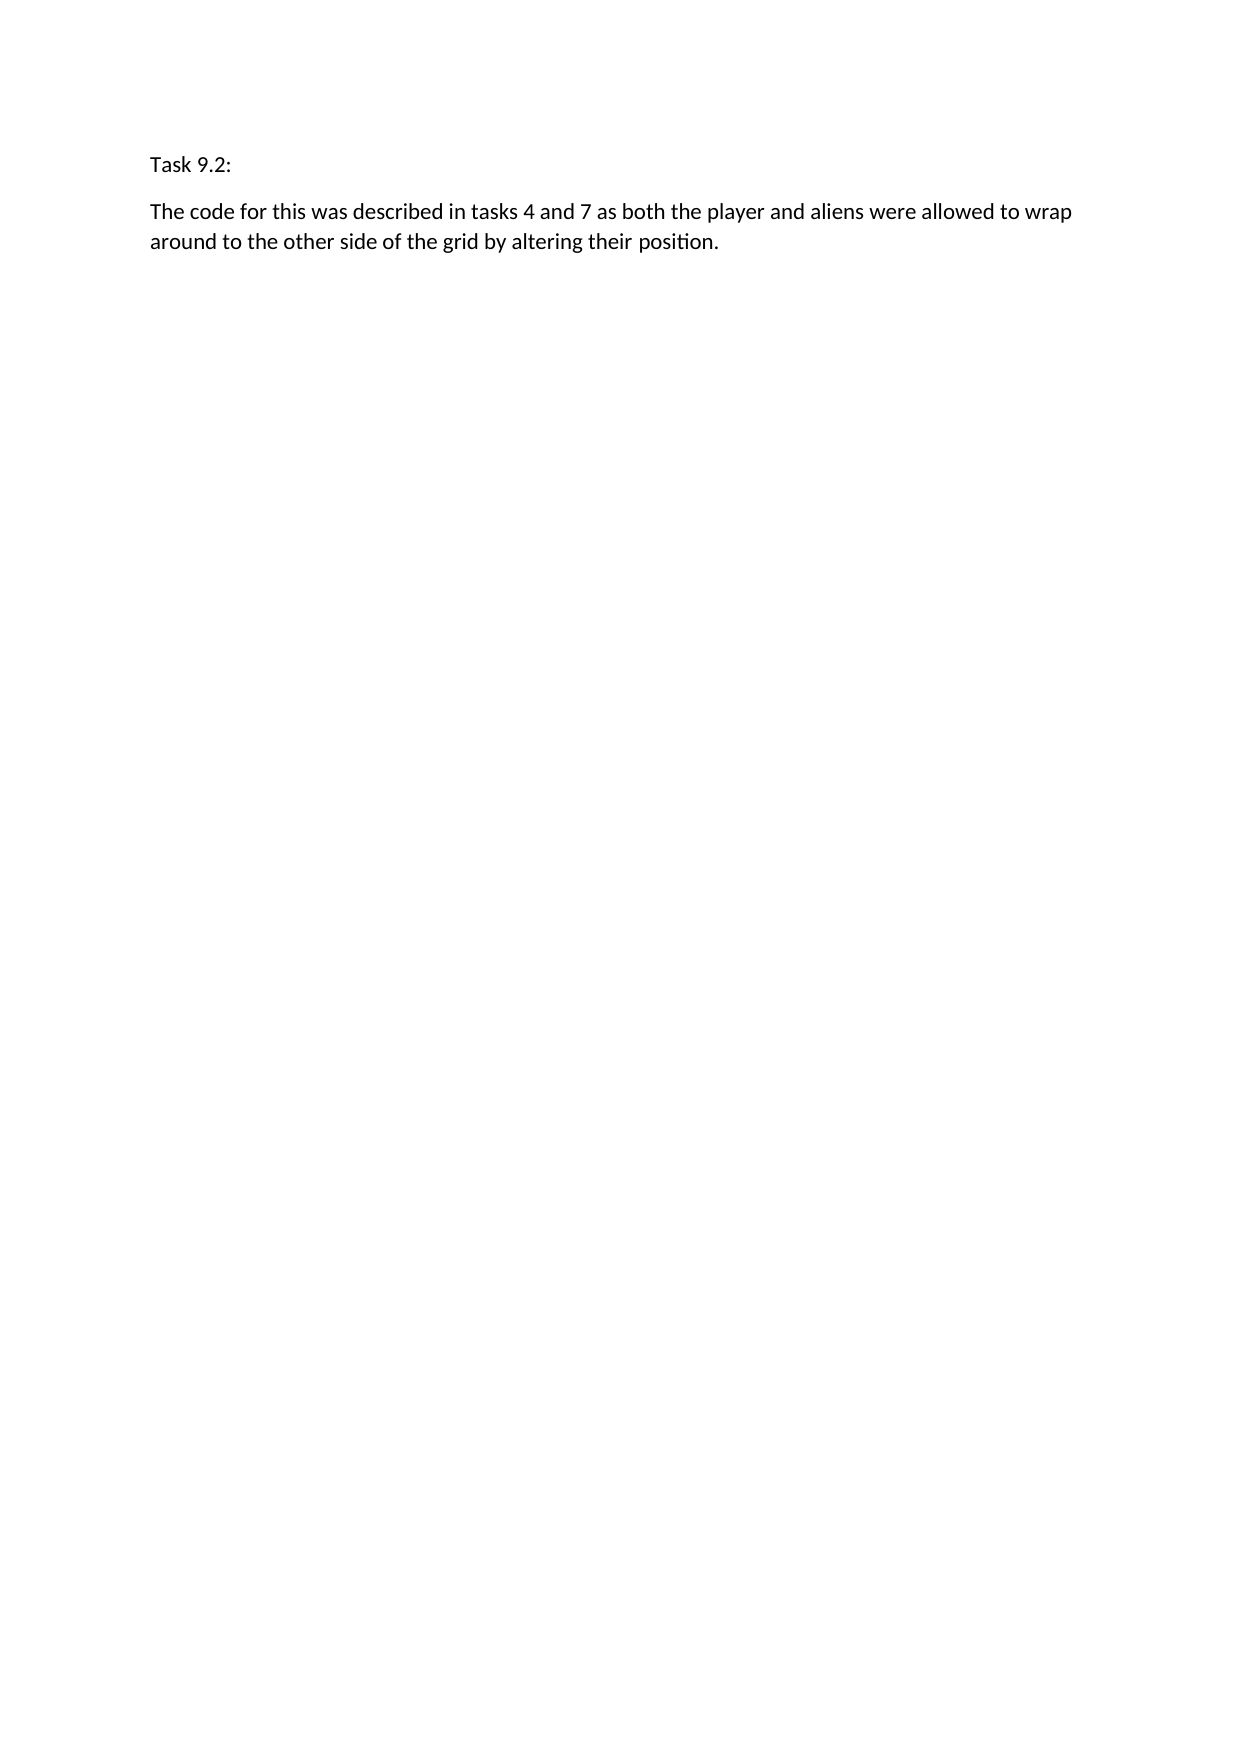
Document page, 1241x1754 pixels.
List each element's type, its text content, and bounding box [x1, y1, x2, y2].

text The code for this was described in tasks 4 and 7 as both the player and aliens were allowed to wrap around to the other side of the grid by altering their position. [150, 197, 1090, 255]
text Task 9.2: [150, 150, 1090, 178]
